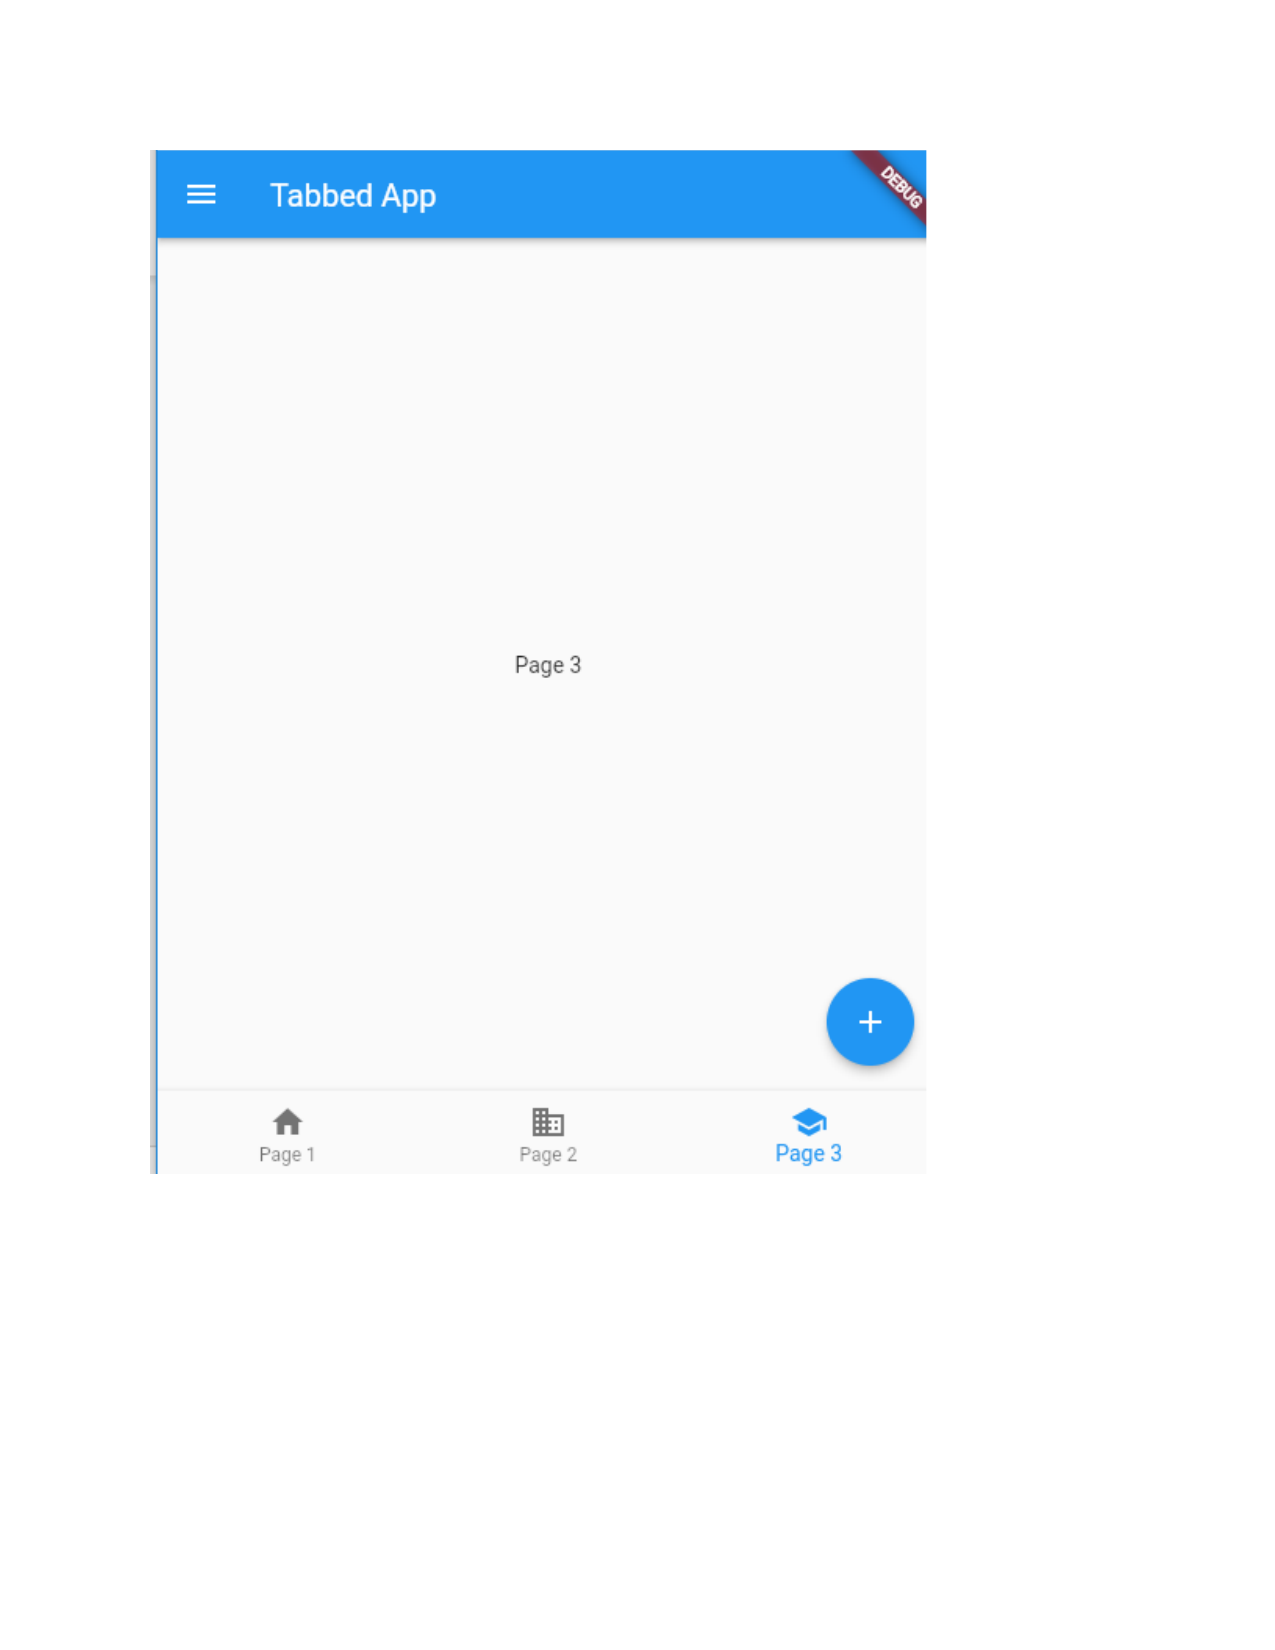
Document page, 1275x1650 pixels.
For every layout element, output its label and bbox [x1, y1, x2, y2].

picture [150, 150, 927, 1174]
